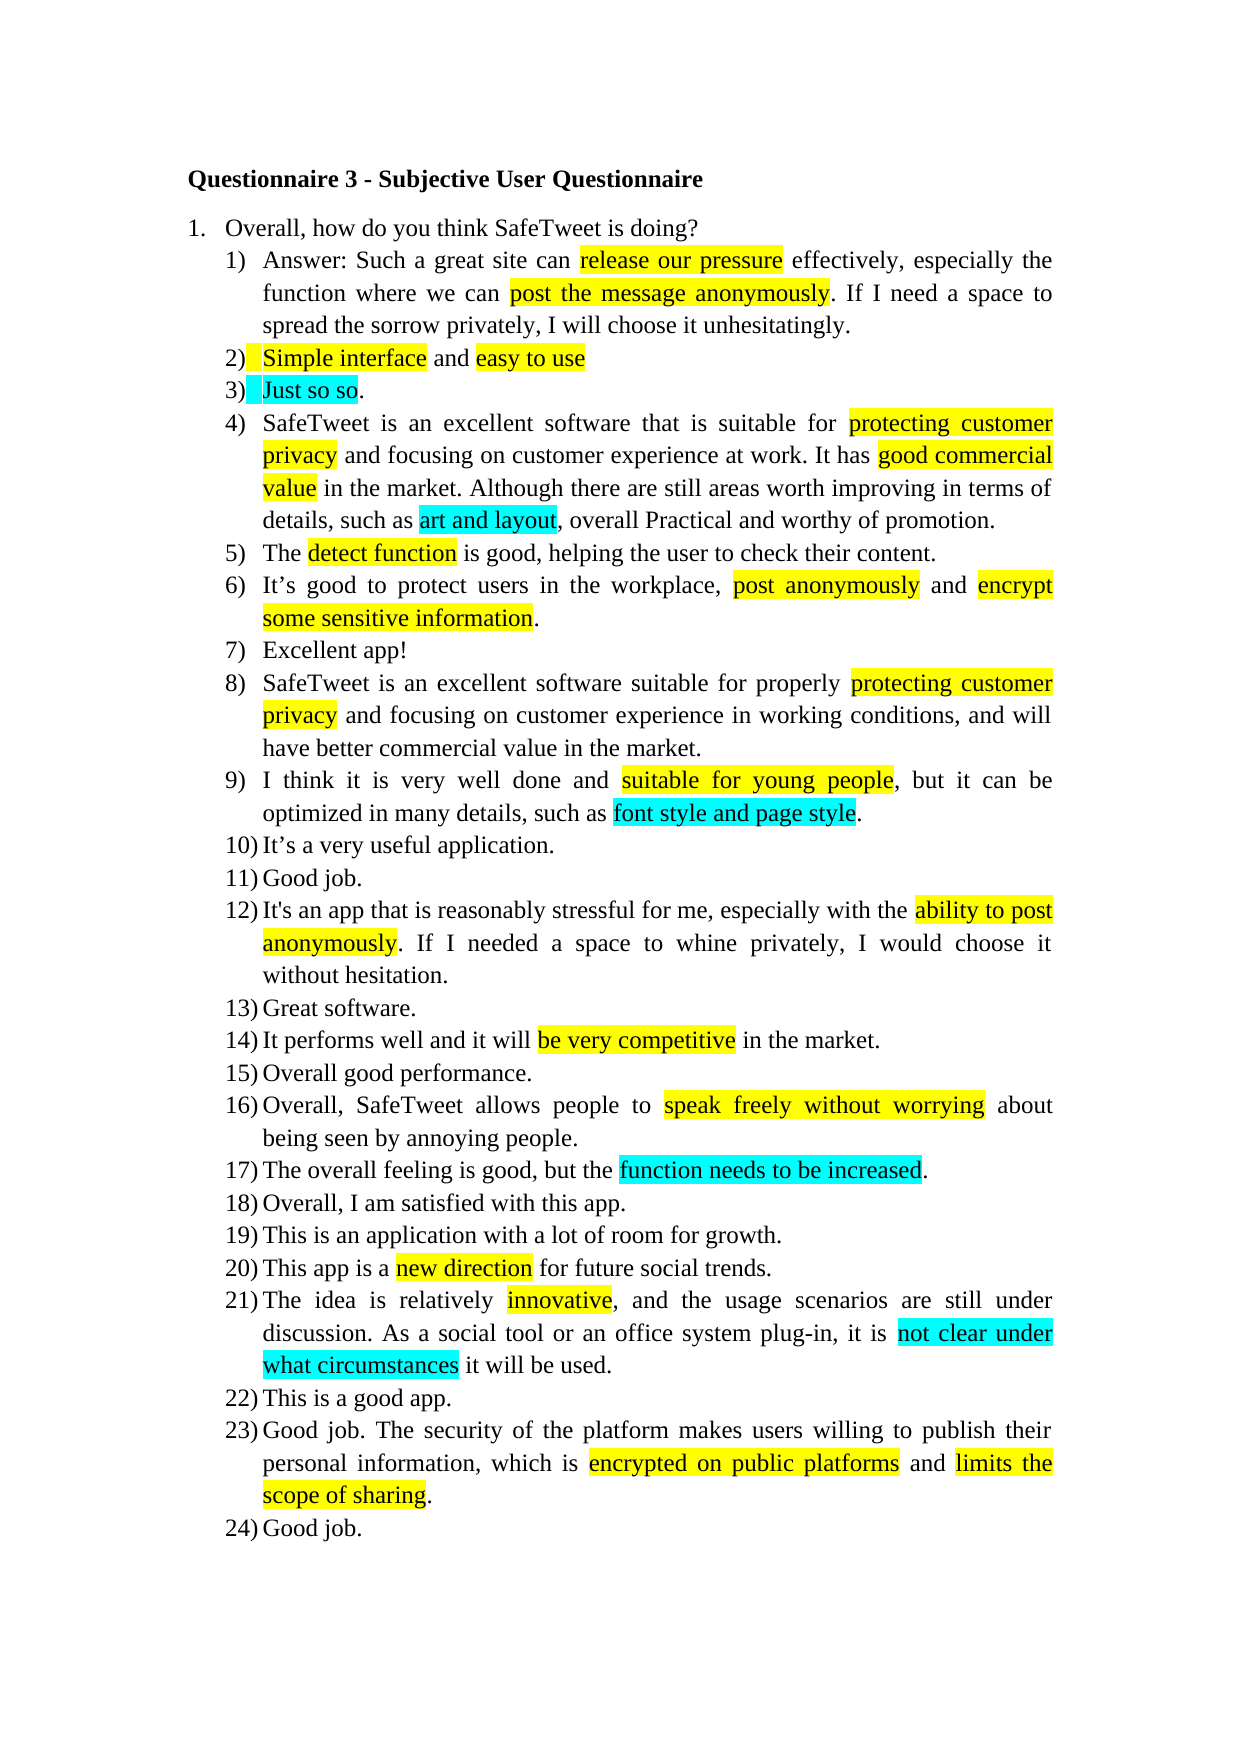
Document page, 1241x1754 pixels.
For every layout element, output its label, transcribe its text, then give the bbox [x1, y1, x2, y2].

list It's an app that is reasonably stressful for me, especially with the ability to post anonymously. If I needed a space to whine privately, I would choose it without hesitation. [225, 893, 1053, 991]
list It performs well and it will be very competitive in the market. [225, 1023, 1053, 1056]
list Good job. The security of the platform makes users willing to publish their personal information, which is encrypted on public platforms and limits the scope of sharing. [225, 1413, 1053, 1511]
list Overall good performance. [225, 1056, 1053, 1088]
list Overall, I am satisfied with this app. [225, 1186, 1053, 1218]
list Simple interface and easy to use [225, 341, 1053, 373]
list Excellent app! [225, 633, 1053, 666]
list The overall feeling is good, but the function needs to be increased. [225, 1153, 1053, 1186]
list SafeTweet is an excellent software that is suitable for protecting customer privacy and focusing on customer experience at work. It has good commercial value in the market. Although there are still areas worth improving in terms of details, such as art and layout, overall Practical and worthy of promotion. [225, 406, 1053, 536]
list Overall, SafeTweet allows people to speak freely without worrying about being seen by annoying people. [225, 1088, 1053, 1153]
list Great software. [225, 991, 1053, 1023]
list I think it is very well done and suitable for young people, but it can be optimized in many details, such as font style and page style. [225, 763, 1053, 828]
list Just so so. [225, 373, 1053, 406]
text Questionnaire 3 - Subjective User Questionnaire [187, 162, 1053, 194]
list This is an application with a lot of room for growth. [225, 1218, 1053, 1251]
list The idea is relatively innovative, and the usage scenarios are still under discussion. As a social tool or an office system plug-in, it is not clear under what circumstances it will be used. [225, 1283, 1053, 1381]
list Overall, how do you think SafeTweet is doing? [187, 211, 1053, 243]
list It’s good to protect users in the workplace, post anonymously and encrypt some sensitive information. [225, 568, 1053, 633]
list The detect function is good, helping the user to check their content. [225, 536, 1053, 568]
list Good job. [225, 861, 1053, 893]
list It’s a very useful application. [225, 828, 1053, 861]
list This app is a new direction for future social trends. [225, 1251, 1053, 1283]
list Good job. [225, 1511, 1053, 1543]
list This is a good app. [225, 1381, 1053, 1413]
list Answer: Such a great site can release our pressure effectively, especially the function where we can post the message anonymously. If I need a space to spread the sorrow privately, I will choose it unhesitatingly. [225, 243, 1053, 341]
list SafeTweet is an excellent software suitable for properly protecting customer privacy and focusing on customer experience in working conditions, and will have better commercial value in the market. [225, 666, 1053, 763]
